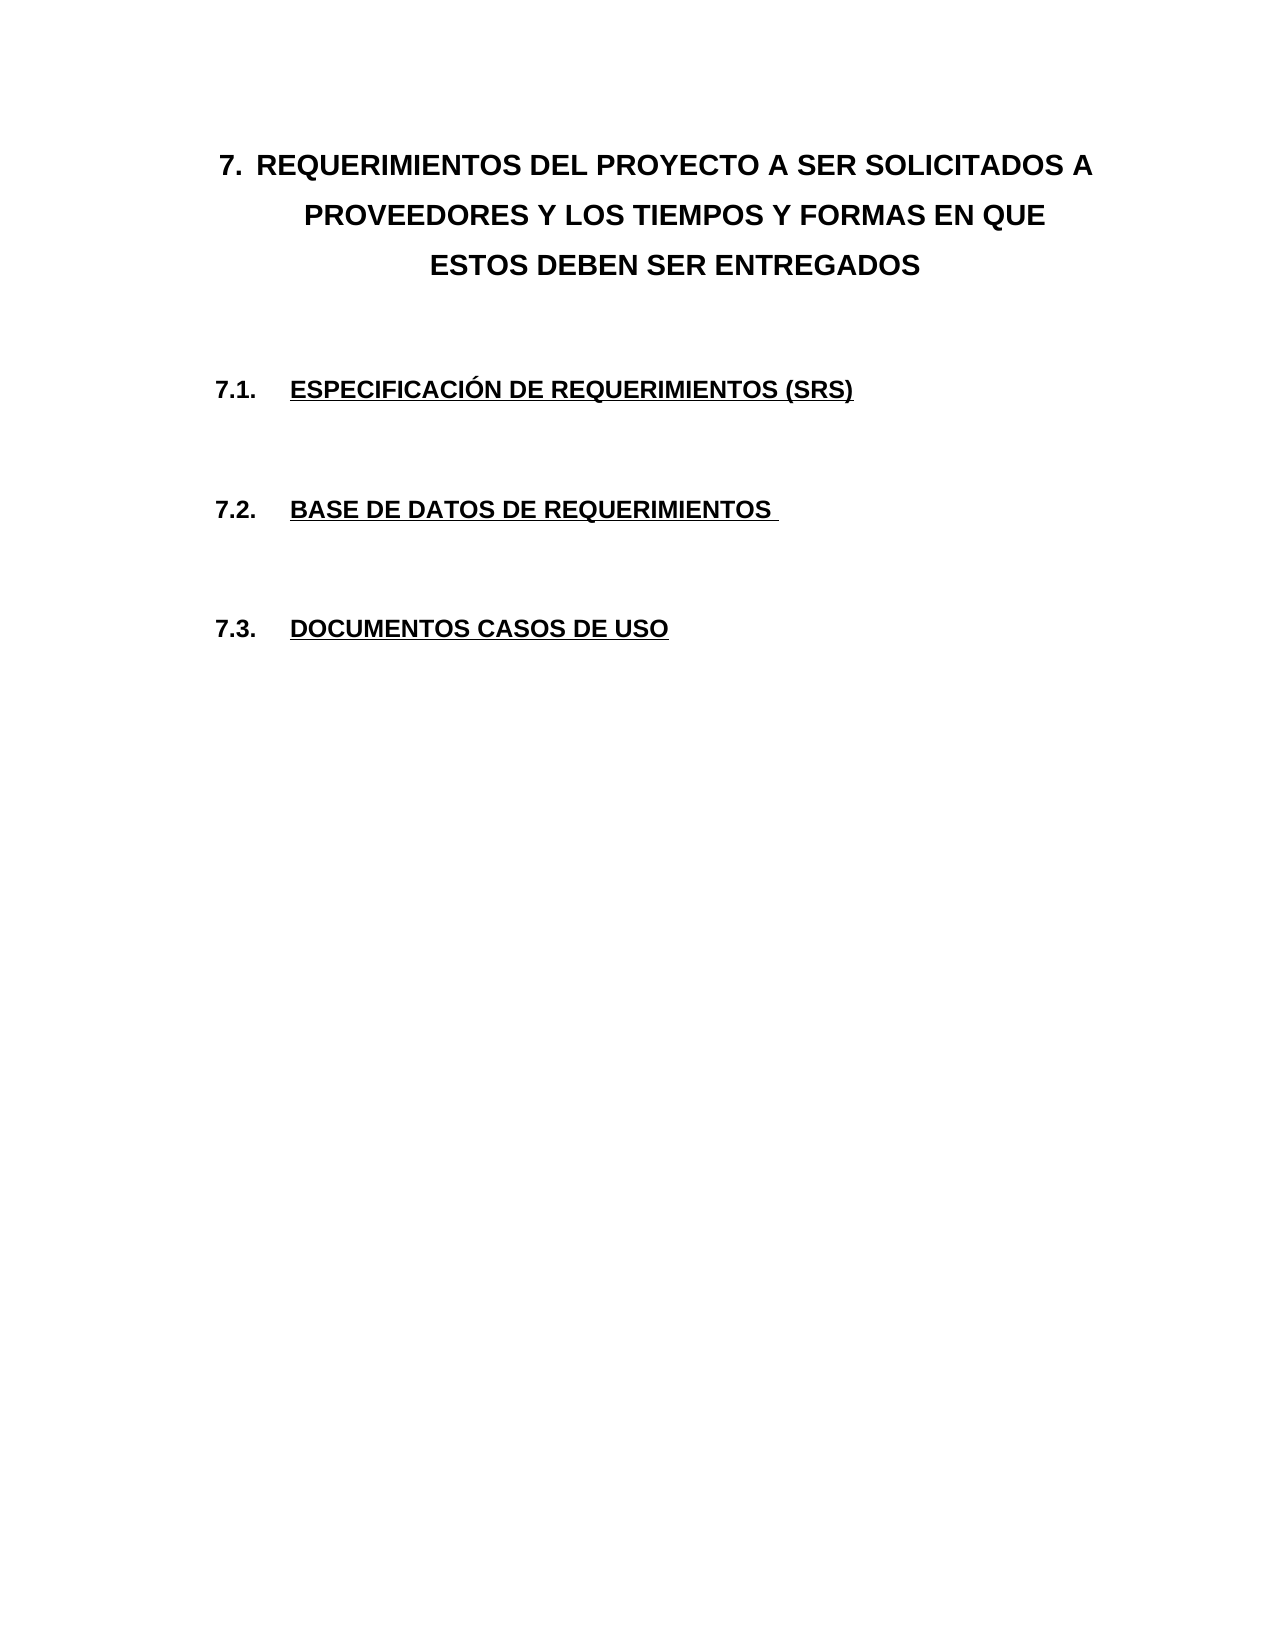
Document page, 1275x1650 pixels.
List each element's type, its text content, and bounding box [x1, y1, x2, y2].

list REQUERIMIENTOS DEL PROYECTO A SER SOLICITADOS A PROVEEDORES Y LOS TIEMPOS Y FORMAS EN QUE ESTOS DEBEN SER ENTREGADOS [215, 148, 1098, 282]
list ESPECIFICACIÓN DE REQUERIMIENTOS (SRS) [215, 375, 1098, 404]
list BASE DE DATOS DE REQUERIMIENTOS [215, 494, 1098, 523]
list DOCUMENTOS CASOS DE USO [215, 614, 1098, 643]
